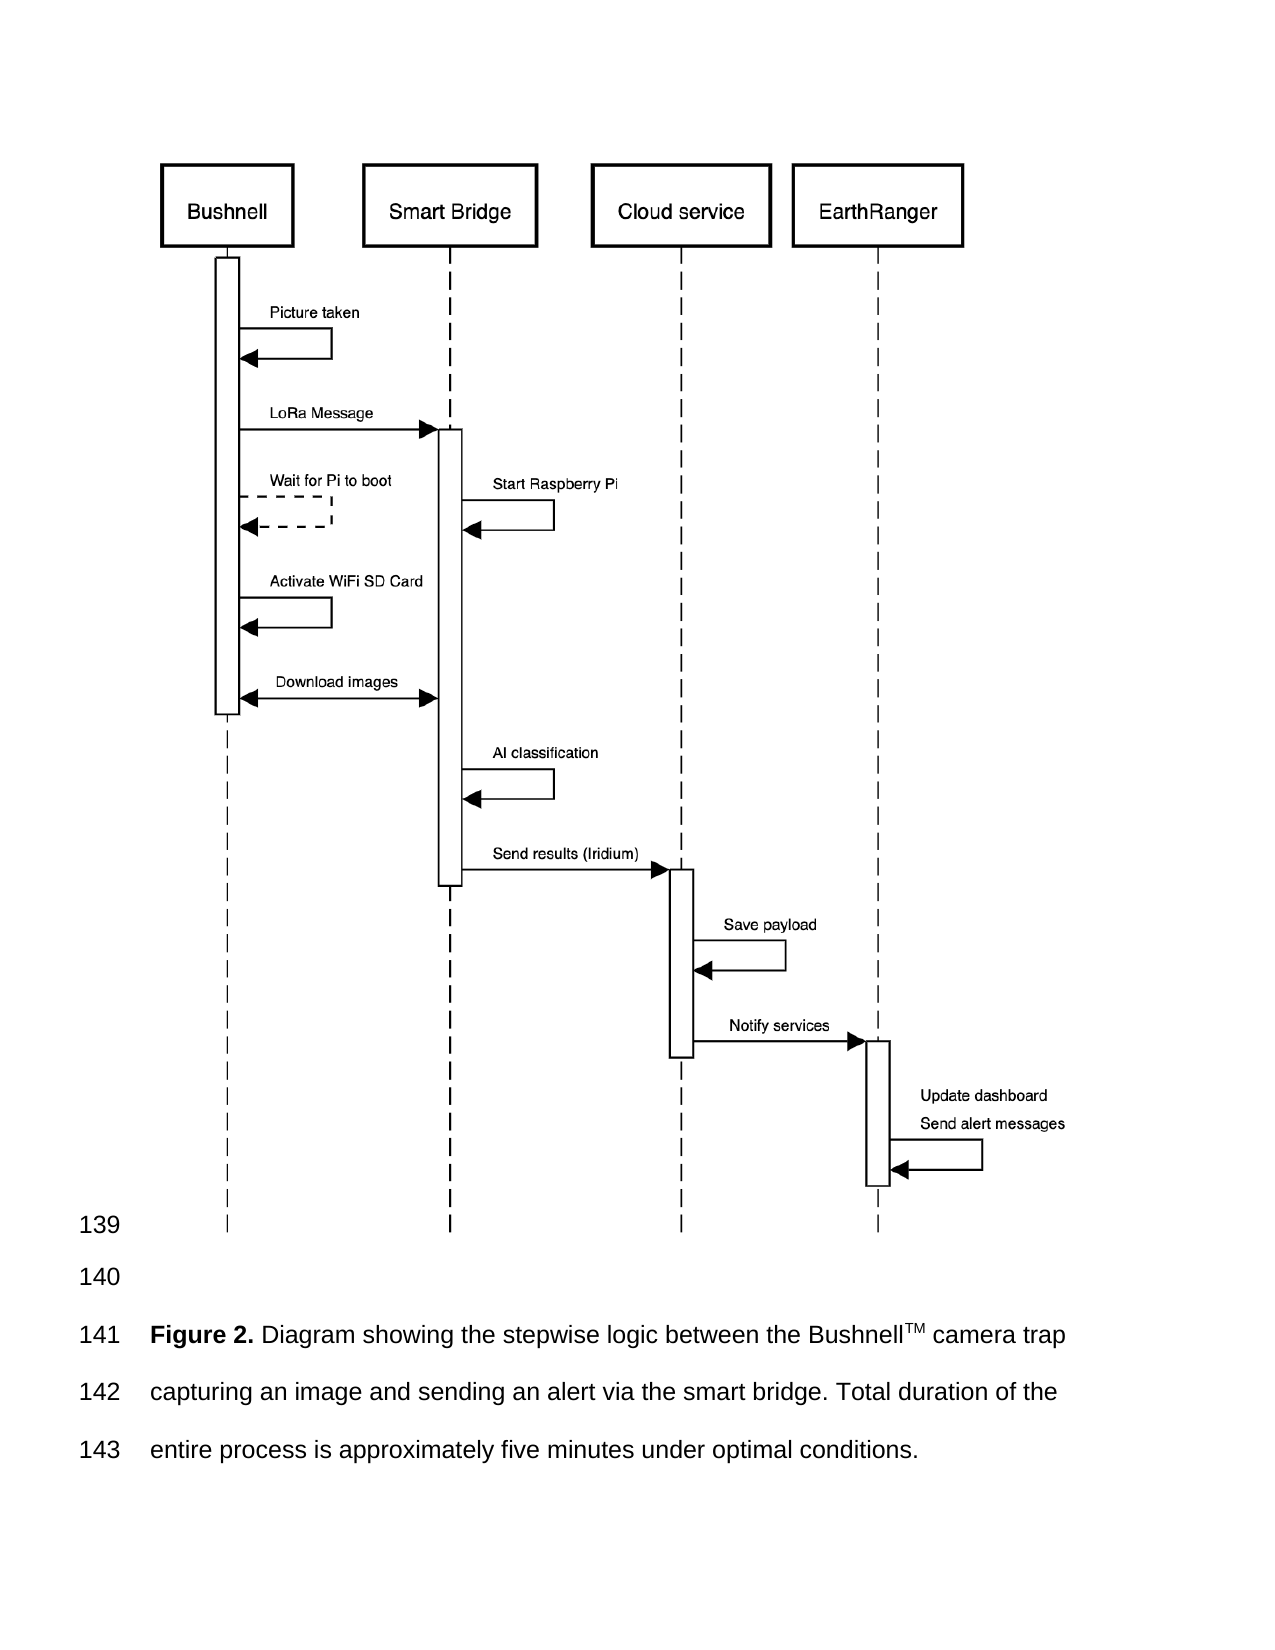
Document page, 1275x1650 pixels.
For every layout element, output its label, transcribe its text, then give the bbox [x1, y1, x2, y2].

text Figure 2. Diagram showing the stepwise logic between the BushnellTM camera trap capturing an image and sending an alert via the smart bridge. Total duration of the entire process is approximately five minutes under optimal conditions. [150, 1320, 1125, 1463]
picture [150, 150, 1076, 1234]
